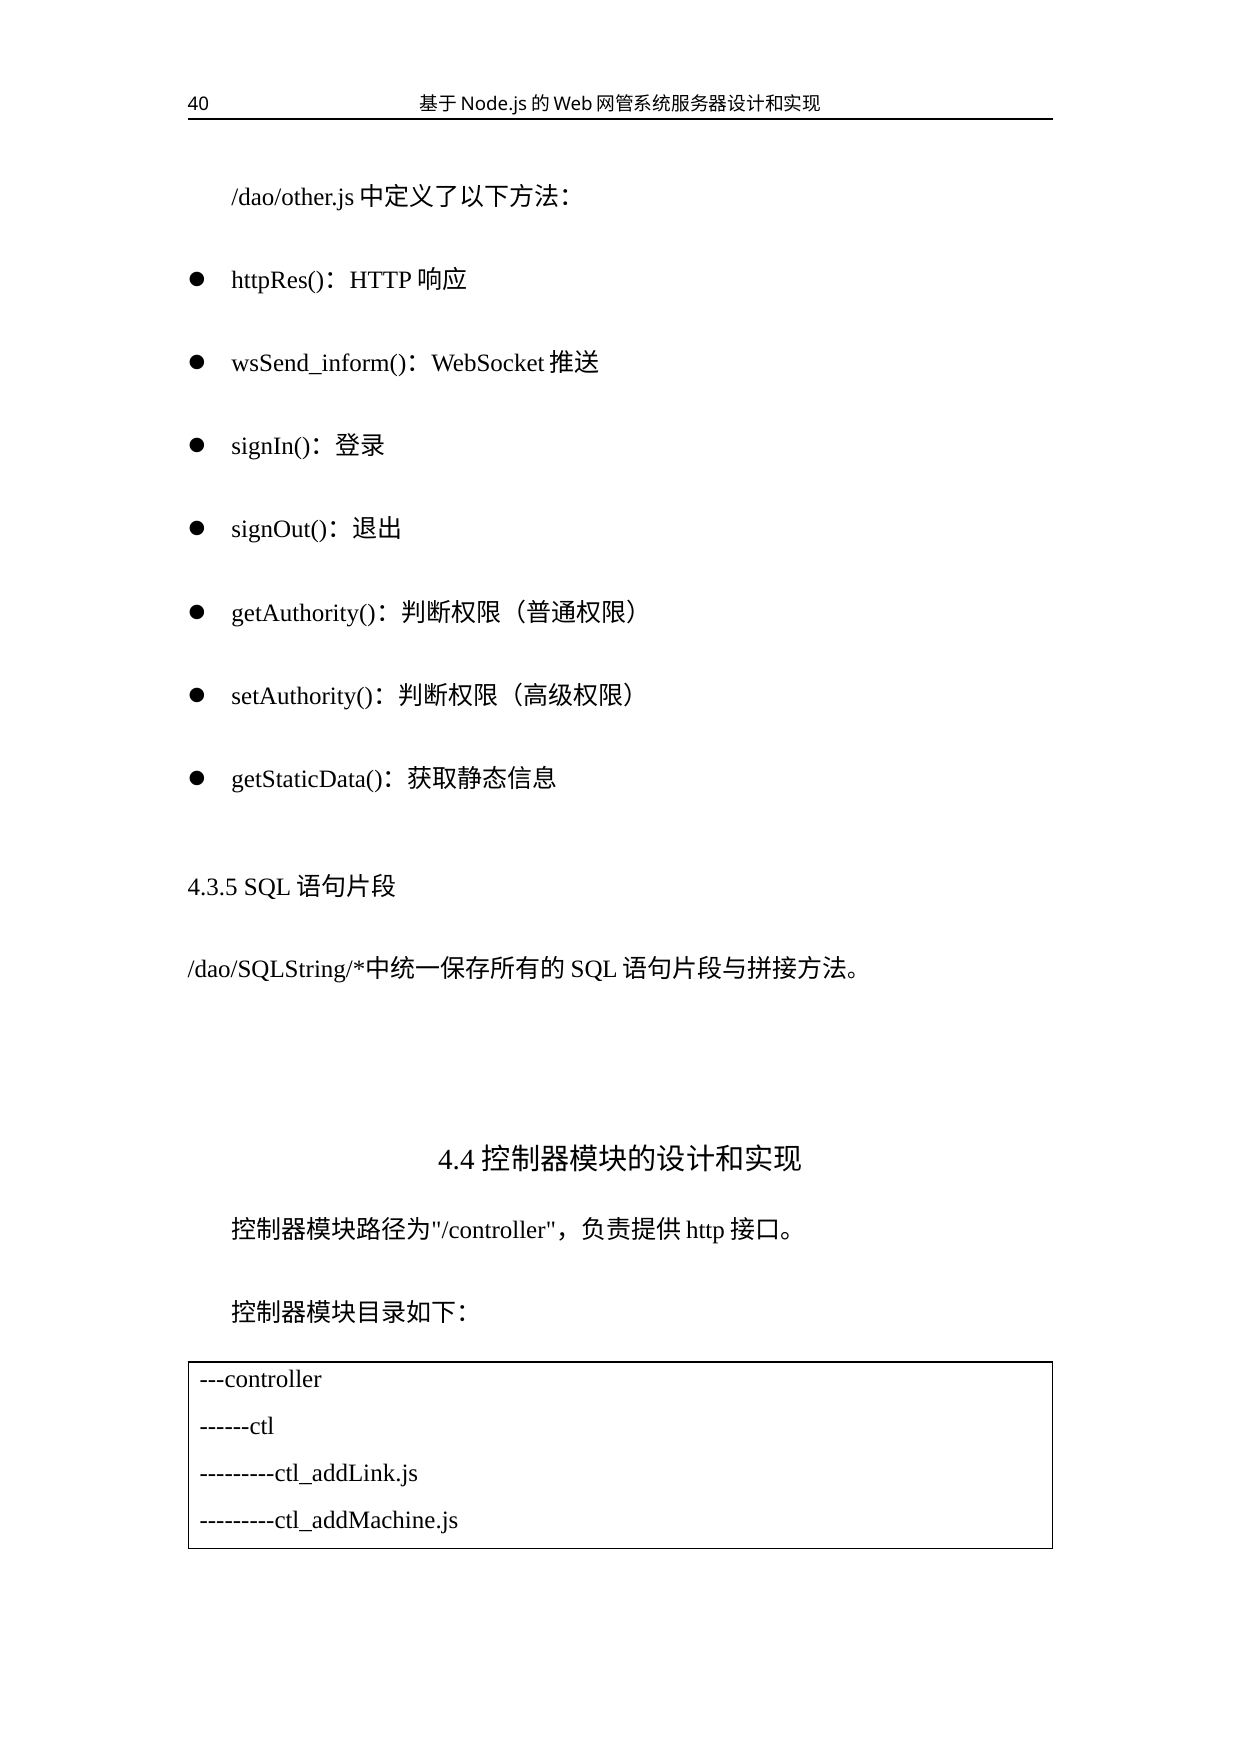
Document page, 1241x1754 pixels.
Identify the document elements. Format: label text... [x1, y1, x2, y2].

list getAuthority()：判断权限（普通权限） [187, 578, 1053, 643]
list signOut()：退出 [187, 494, 1053, 559]
list setAuthority()：判断权限（高级权限） [187, 661, 1053, 726]
text /dao/SQLString/*中统一保存所有的SQL语句片段与拼接方法。 [187, 934, 1053, 999]
title 4.4 控制器模块的设计和实现 [187, 1124, 1053, 1189]
text 控制器模块目录如下： [187, 1278, 1053, 1343]
list getStaticData()：获取静态信息 [187, 744, 1053, 809]
list signIn()：登录 [187, 411, 1053, 476]
text /dao/other.js中定义了以下方法： [187, 162, 1053, 227]
text 控制器模块路径为"/controller"，负责提供http接口。 [187, 1195, 1053, 1260]
list wsSend_inform()：WebSocket推送 [187, 328, 1053, 393]
subtitle 4.3.5 SQL语句片段 [187, 852, 1053, 917]
list httpRes()：HTTP响应 [187, 245, 1053, 310]
